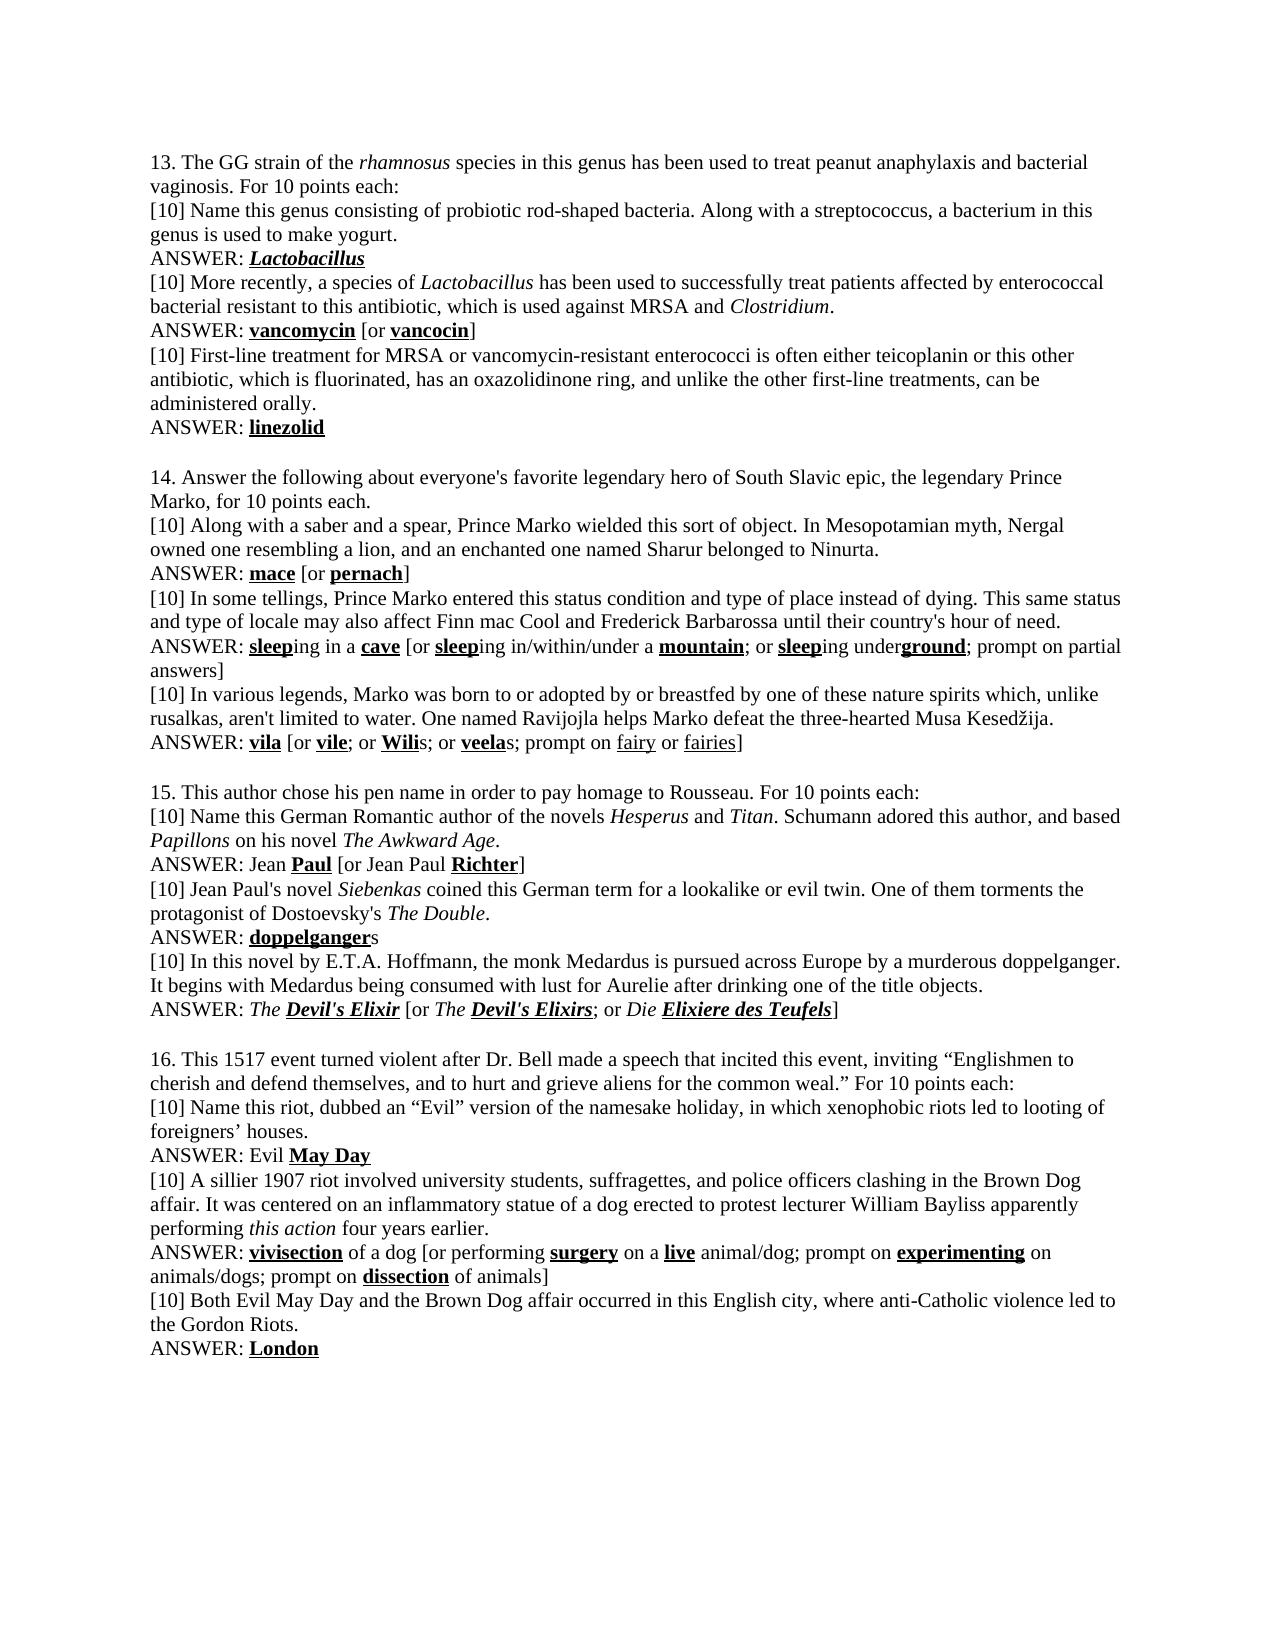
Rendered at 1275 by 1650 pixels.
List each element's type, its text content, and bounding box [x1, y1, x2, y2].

text 15. This author chose his pen name in order to pay homage to Rousseau. For 10 points each: [10] Name this German Romantic author of the novels Hesperus and Titan. Schumann adored this author, and based Papillons on his novel The Awkward Age. ANSWER: Jean Paul [or Jean Paul Richter] [10] Jean Paul's novel Siebenkas coined this German term for a lookalike or evil twin. One of them torments the protagonist of Dostoevsky's The Double. ANSWER: doppelgangers [10] In this novel by E.T.A. Hoffmann, the monk Medardus is pursued across Europe by a murderous doppelganger. It begins with Medardus being consumed with lust for Aurelie after drinking one of the title objects. ANSWER: The Devil's Elixir [or The Devil's Elixirs; or Die Elixiere des Teufels] [150, 780, 1125, 1047]
text 13. The GG strain of the rhamnosus species in this genus has been used to treat peanut anaphylaxis and bacterial vaginosis. For 10 points each: [10] Name this genus consisting of probiotic rod-shaped bacteria. Along with a streptococcus, a bacterium in this genus is used to make yogurt. ANSWER: Lactobacillus [10] More recently, a species of Lactobacillus has been used to successfully treat patients affected by enterococcal bacterial resistant to this antibiotic, which is used against MRSA and Clostridium. ANSWER: vancomycin [or vancocin] [10] First-line treatment for MRSA or vancomycin-resistant enterococci is often either teicoplanin or this other antibiotic, which is fluorinated, has an oxazolidinone ring, and unlike the other first-line treatments, can be administered orally. ANSWER: linezolid [150, 150, 1125, 465]
text 14. Answer the following about everyone's favorite legendary hero of South Slavic epic, the legendary Prince Marko, for 10 points each. [10] Along with a saber and a spear, Prince Marko wielded this sort of object. In Mesopotamian myth, Nergal owned one resembling a lion, and an enchanted one named Sharur belonged to Ninurta. ANSWER: mace [or pernach] [10] In some tellings, Prince Marko entered this status condition and type of place instead of dying. This same status and type of locale may also affect Finn mac Cool and Frederick Barbarossa until their country's hour of need. ANSWER: sleeping in a cave [or sleeping in/within/under a mountain; or sleeping underground; prompt on partial answers] [10] In various legends, Marko was born to or adopted by or breastfed by one of these nature spirits which, unlike rusalkas, aren't limited to water. One named Ravijojla helps Marko defeat the three-hearted Musa Kesedžija. ANSWER: vila [or vile; or Wilis; or veelas; prompt on fairy or fairies] [150, 465, 1125, 780]
text 16. This 1517 event turned violent after Dr. Bell made a speech that incited this event, inviting “Englishmen to cherish and defend themselves, and to hurt and grieve aliens for the common weal.” For 10 points each: [10] Name this riot, dubbed an “Evil” version of the namesake holiday, in which xenophobic riots led to looting of foreigners’ houses. ANSWER: Evil May Day [10] A sillier 1907 riot involved university students, suffragettes, and police officers clashing in the Brown Dog affair. It was centered on an inflammatory statue of a dog erected to protest lecturer William Bayliss apparently performing this action four years earlier. ANSWER: vivisection of a dog [or performing surgery on a live animal/dog; prompt on experimenting on animals/dogs; prompt on dissection of animals] [10] Both Evil May Day and the Brown Dog affair occurred in this English city, where anti-Catholic violence led to the Gordon Riots. ANSWER: London [150, 1047, 1125, 1386]
